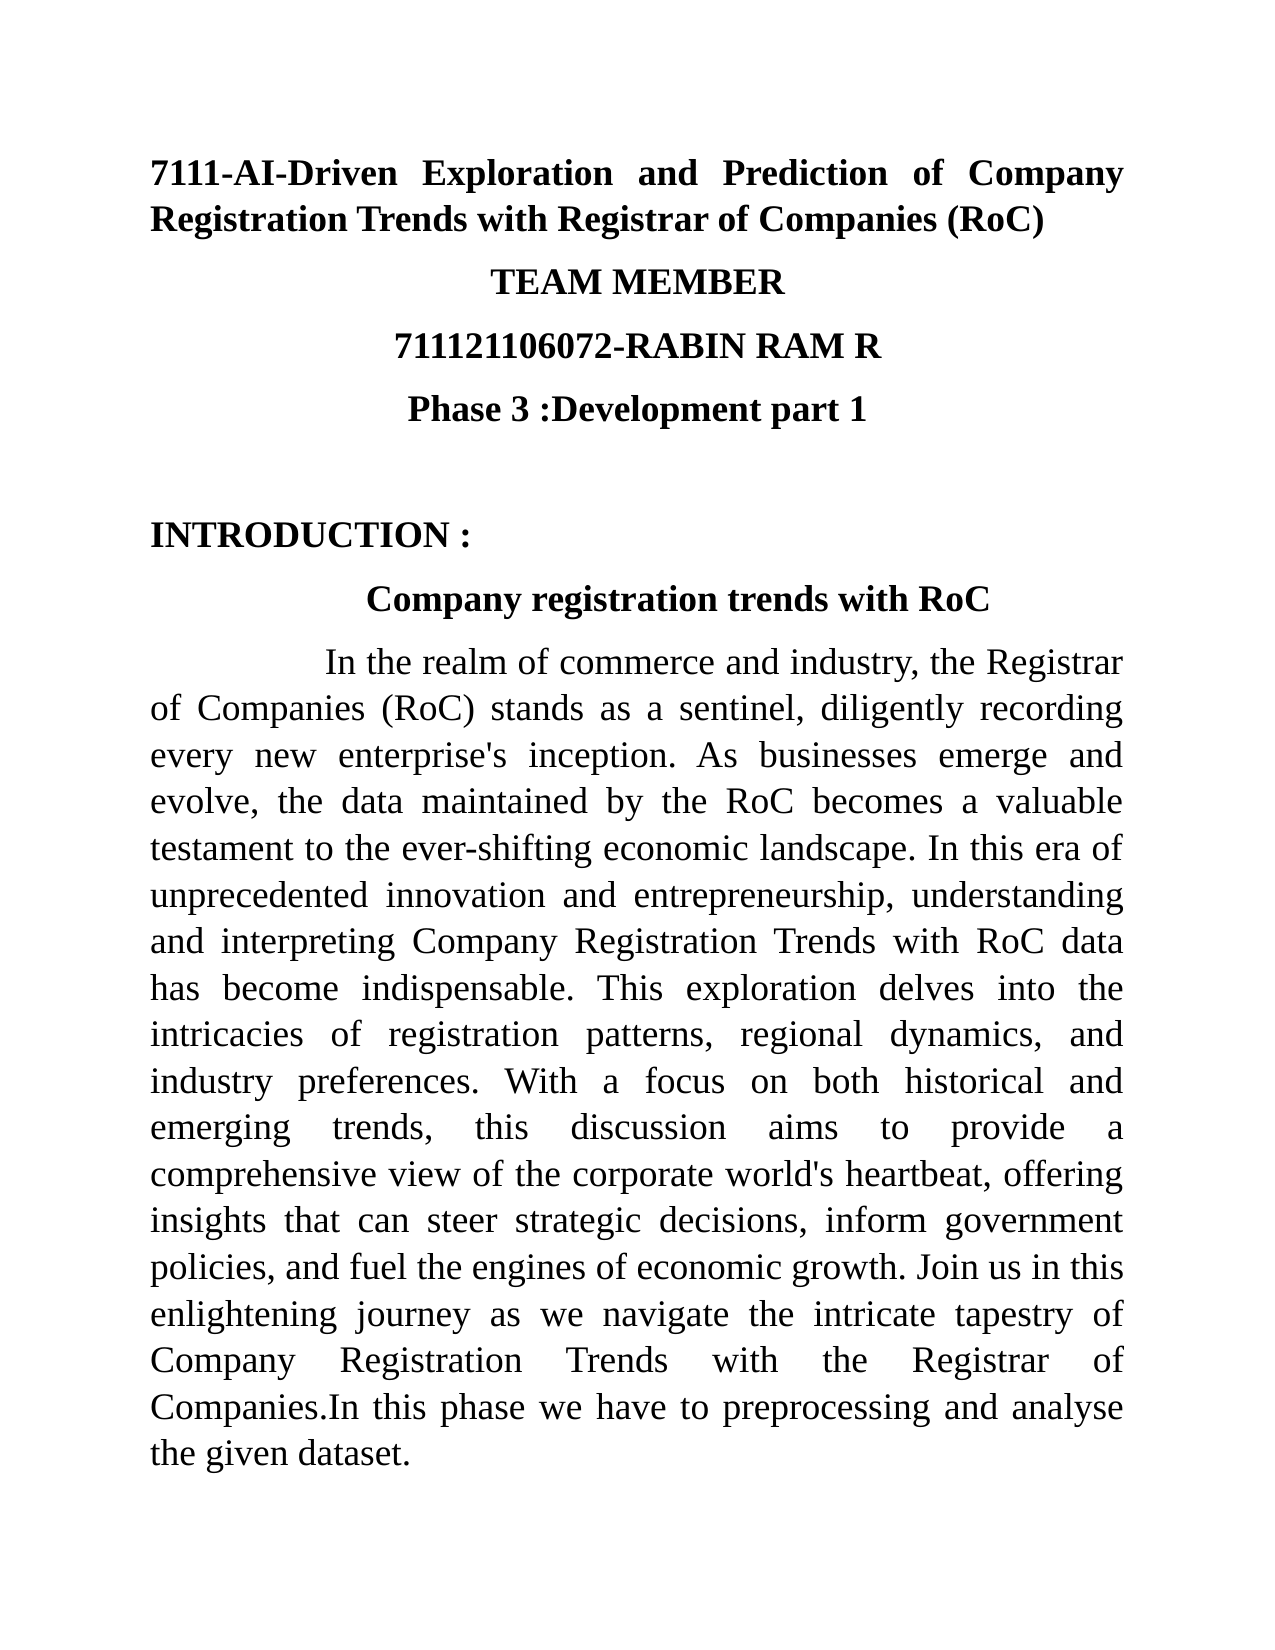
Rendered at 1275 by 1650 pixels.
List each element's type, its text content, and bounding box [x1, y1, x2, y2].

text 711121106072-RABIN RAM R [150, 323, 1125, 366]
text Company registration trends with RoC [150, 576, 1125, 619]
text INTRODUCTION : [150, 513, 1125, 556]
text TEAM MEMBER [150, 260, 1125, 303]
text 7111-AI-Driven Exploration and Prediction of Company Registration Trends with Registrar of Companies (RoC) [150, 150, 1125, 240]
text In the realm of commerce and industry, the Registrar of Companies (RoC) stands as a sentinel, diligently recording every new enterprise's inception. As businesses emerge and evolve, the data maintained by the RoC becomes a valuable testament to the ever-shifting economic landscape. In this era of unprecedented innovation and entrepreneurship, understanding and interpreting Company Registration Trends with RoC data has become indispensable. This exploration delves into the intricacies of registration patterns, regional dynamics, and industry preferences. With a focus on both historical and emerging trends, this discussion aims to provide a comprehensive view of the corporate world's heartbeat, offering insights that can steer strategic decisions, inform government policies, and fuel the engines of economic growth. Join us in this enlightening journey as we navigate the intricate tapestry of Company Registration Trends with the Registrar of Companies.In this phase we have to preprocessing and analyse the given dataset. [150, 639, 1125, 1474]
text Phase 3 :Development part 1 [150, 386, 1125, 429]
